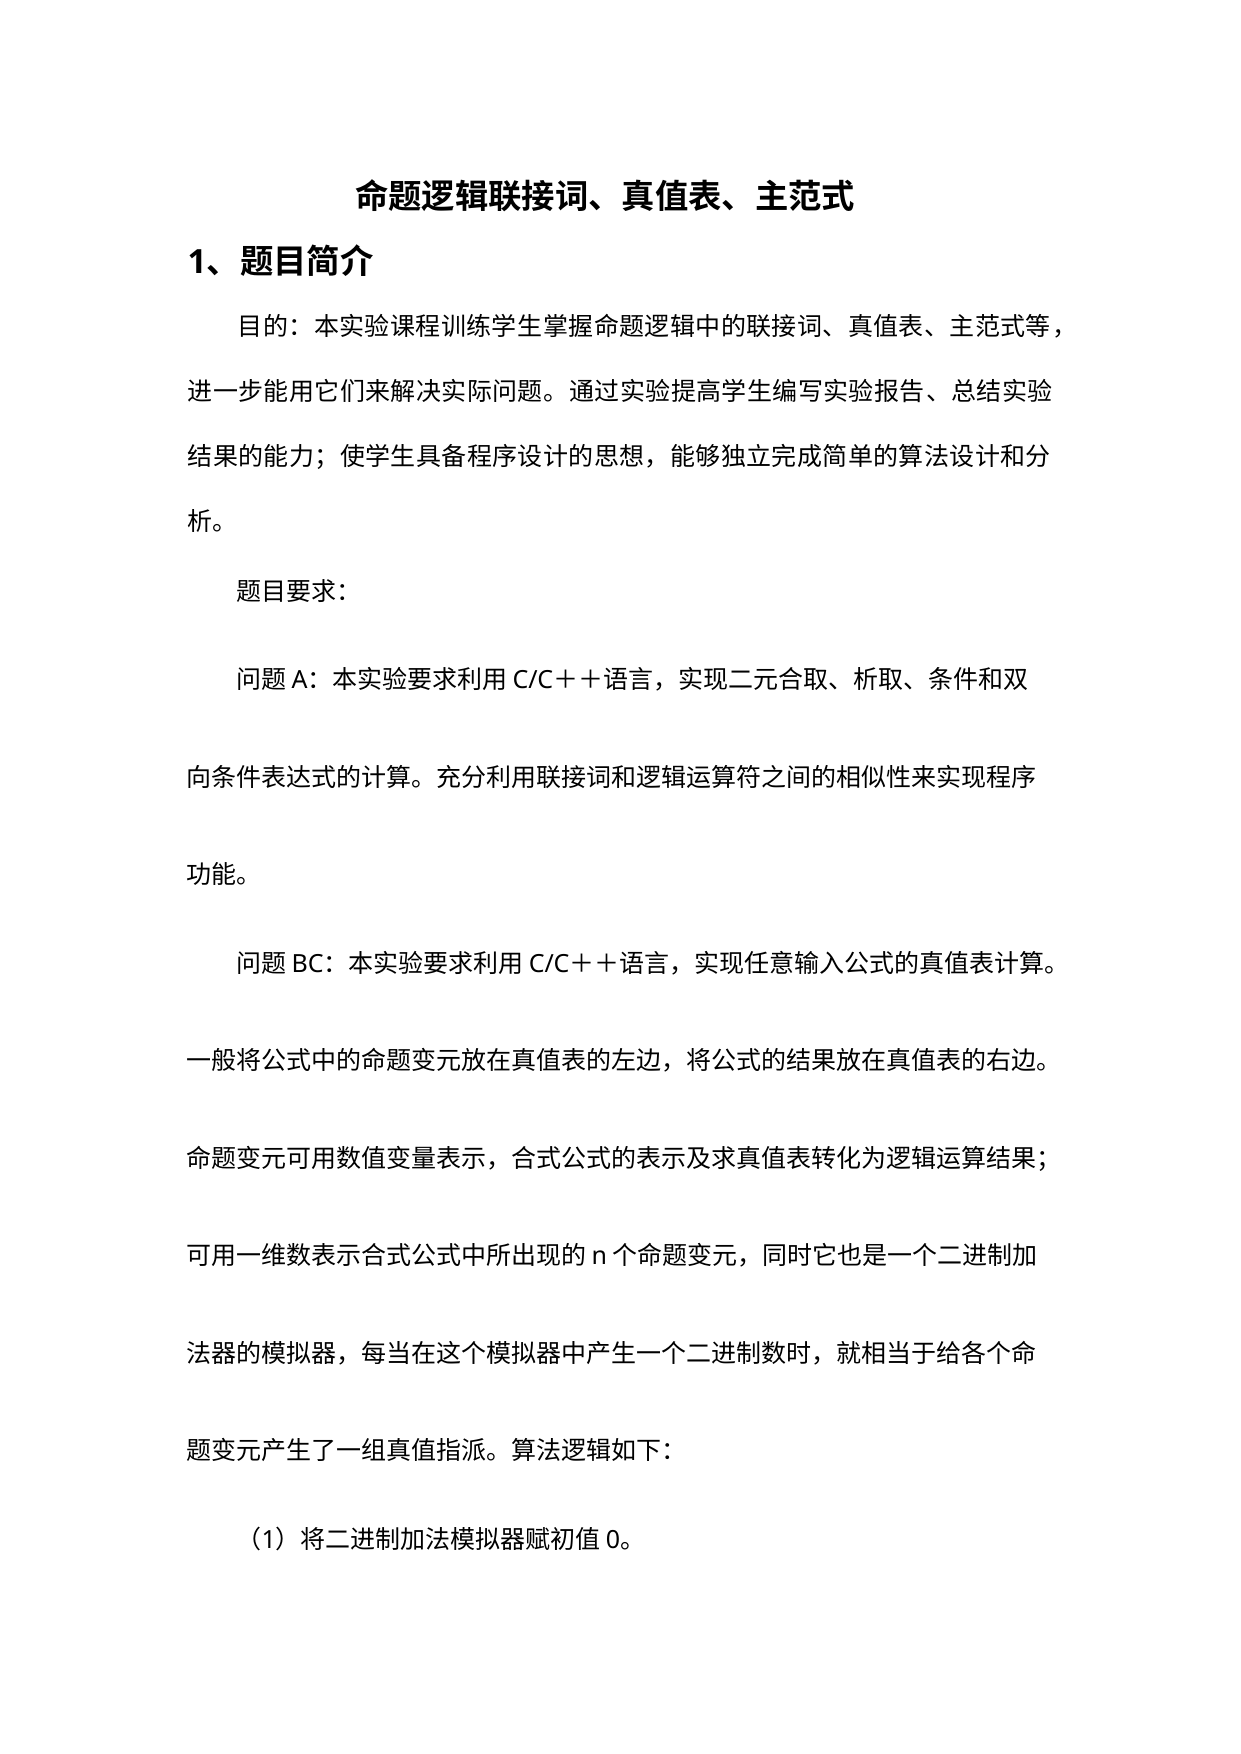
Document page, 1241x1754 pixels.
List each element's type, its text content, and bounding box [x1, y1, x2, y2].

text 问题BC：本实验要求利用C/C＋＋语言，实现任意输入公式的真值表计算。一般将公式中的命题变元放在真值表的左边，将公式的结果放在真值表的右边。命题变元可用数值变量表示，合式公式的表示及求真值表转化为逻辑运算结果；可用一维数表示合式公式中所出现的n个命题变元，同时它也是一个二进制加法器的模拟器，每当在这个模拟器中产生一个二进制数时，就相当于给各个命题变元产生了一组真值指派。算法逻辑如下： [186, 929, 1053, 1481]
text 题目要求： [186, 557, 1053, 622]
text 1、题目简介 [187, 227, 1053, 292]
text 目的：本实验课程训练学生掌握命题逻辑中的联接词、真值表、主范式等，进一步能用它们来解决实际问题。通过实验提高学生编写实验报告、总结实验结果的能力；使学生具备程序设计的思想，能够独立完成简单的算法设计和分析。 [187, 292, 1053, 552]
text 命题逻辑联接词、真值表、主范式 [187, 162, 1053, 227]
text （1）将二进制加法模拟器赋初值0。 [186, 1505, 1053, 1570]
text 问题A：本实验要求利用C/C＋＋语言，实现二元合取、析取、条件和双向条件表达式的计算。充分利用联接词和逻辑运算符之间的相似性来实现程序功能。 [186, 646, 1053, 906]
